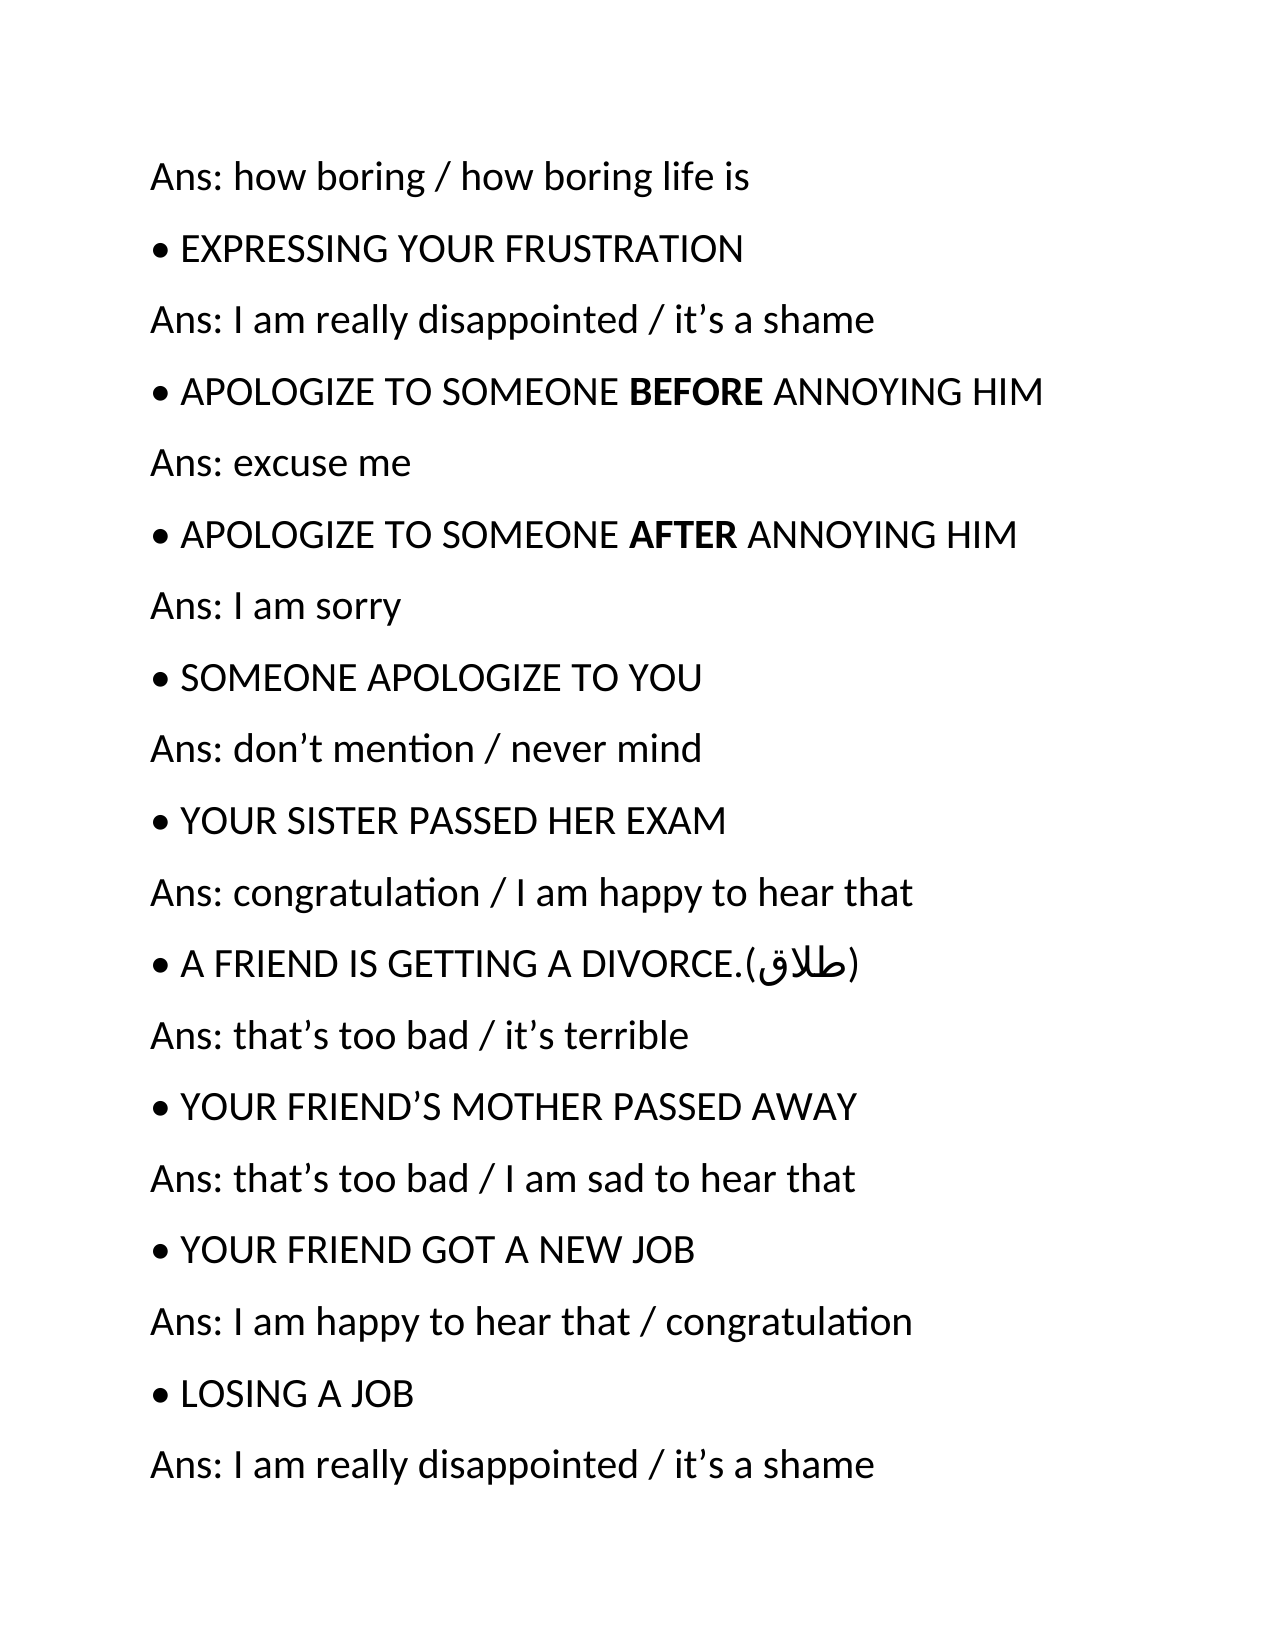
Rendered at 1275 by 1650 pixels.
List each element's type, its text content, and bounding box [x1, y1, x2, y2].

text Ans: that’s too bad / I am sad to hear that [150, 1152, 1125, 1203]
text Ans: I am really disappointed / it’s a shame [150, 1438, 1125, 1489]
text • EXPRESSING YOUR FRUSTRATION [150, 222, 1125, 272]
text • APOLOGIZE TO SOMEONE BEFORE ANNOYING HIM [150, 365, 1125, 416]
text Ans: don’t mention / never mind [150, 722, 1125, 773]
text Ans: I am happy to hear that / congratulation [150, 1295, 1125, 1346]
text Ans: congratulation / I am happy to hear that [150, 866, 1125, 916]
text • LOSING A JOB [150, 1367, 1125, 1417]
text Ans: I am sorry [150, 579, 1125, 630]
text • YOUR FRIEND’S MOTHER PASSED AWAY [150, 1080, 1125, 1131]
text • YOUR SISTER PASSED HER EXAM [150, 794, 1125, 845]
text • SOMEONE APOLOGIZE TO YOU [150, 651, 1125, 702]
text • YOUR FRIEND GOT A NEW JOB [150, 1223, 1125, 1274]
text Ans: I am really disappointed / it’s a shame [150, 293, 1125, 344]
text • APOLOGIZE TO SOMEONE AFTER ANNOYING HIM [150, 508, 1125, 559]
text Ans: excuse me [150, 436, 1125, 487]
text • A FRIEND IS GETTING A DIVORCE.(طلاق) [150, 937, 1125, 988]
text Ans: how boring / how boring life is [150, 150, 1125, 201]
text Ans: that’s too bad / it’s terrible [150, 1009, 1125, 1059]
